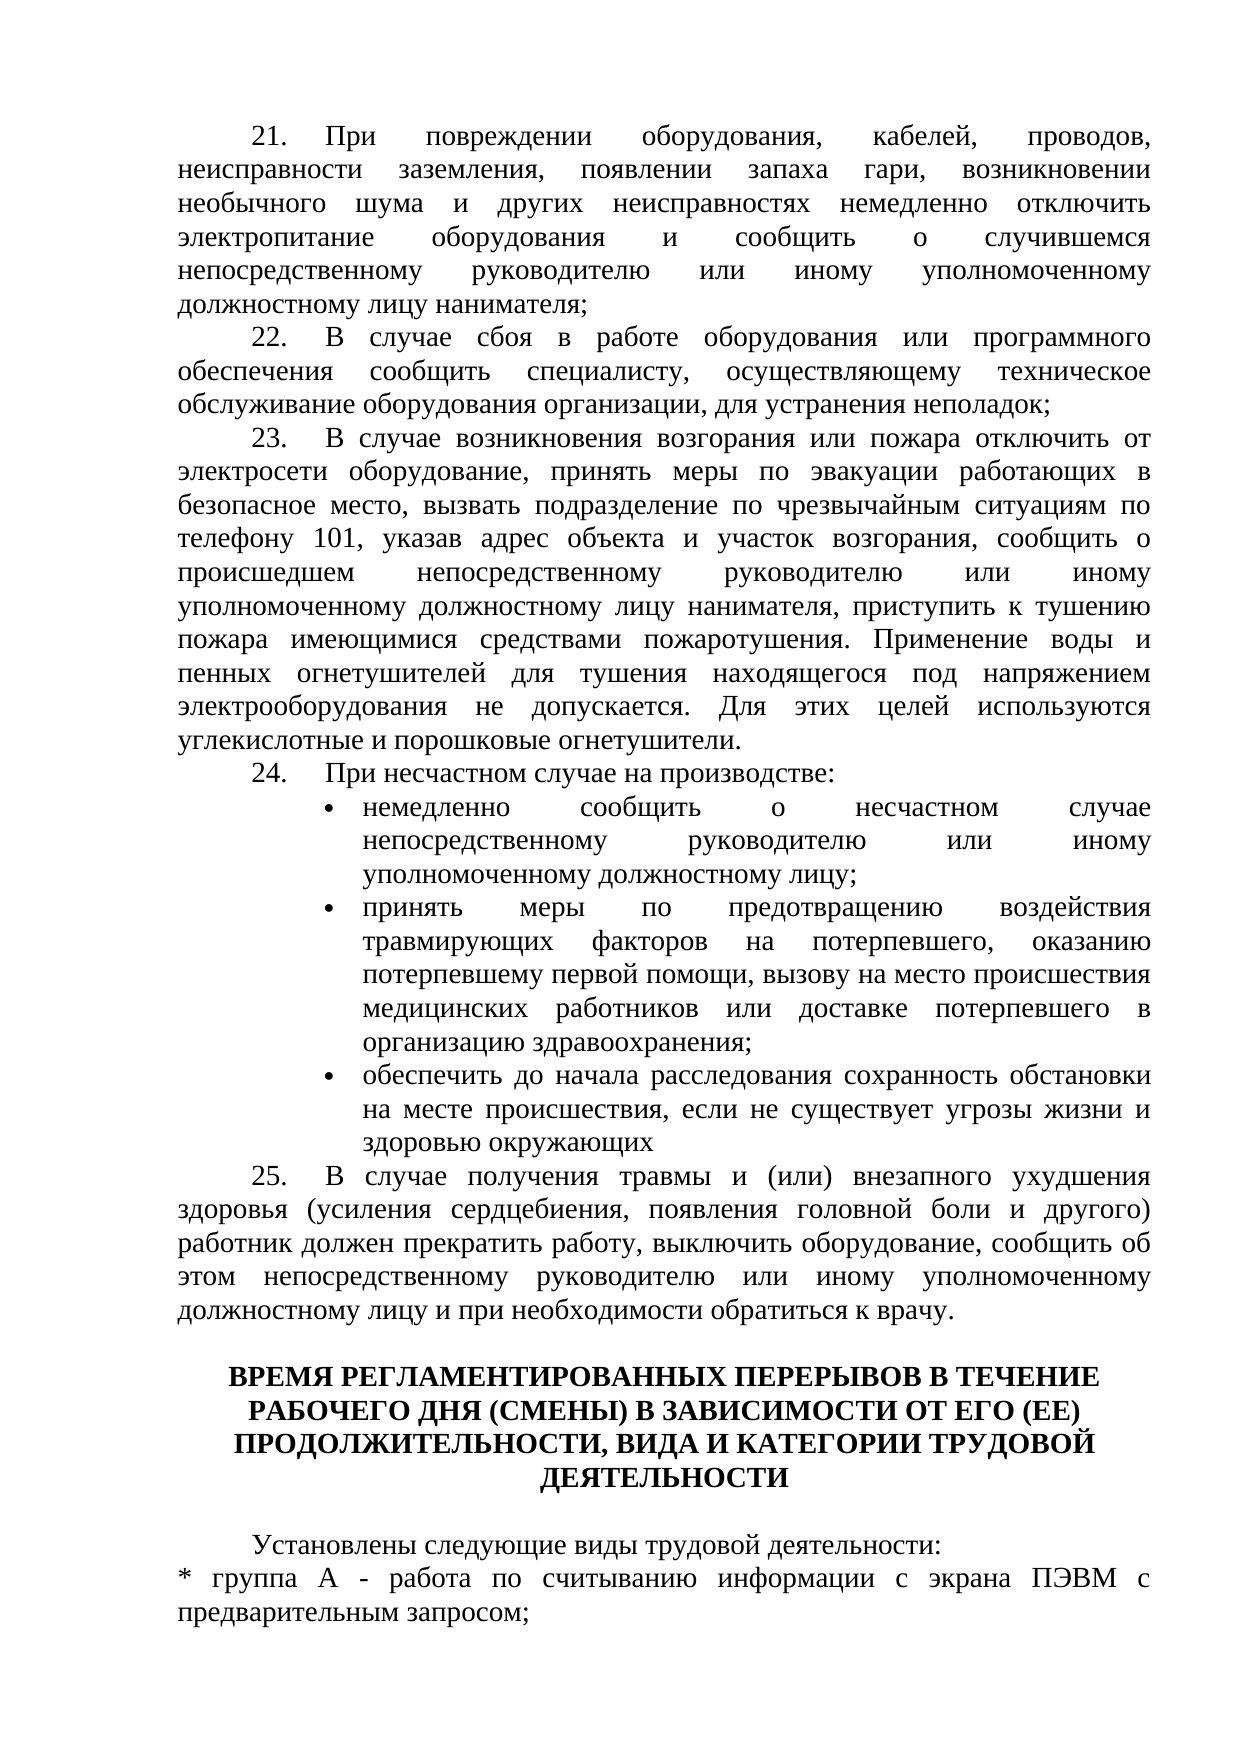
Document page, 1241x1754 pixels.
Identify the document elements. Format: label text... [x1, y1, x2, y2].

text ВРЕМЯ РЕГЛАМЕНТИРОВАННЫХ ПЕРЕРЫВОВ В ТЕЧЕНИЕ РАБОЧЕГО ДНЯ (СМЕНЫ) В ЗАВИСИМОСТИ ОТ ЕГО (ЕЕ) ПРОДОЛЖИТЕЛЬНОСТИ, ВИДА И КАТЕГОРИИ ТРУДОВОЙ ДЕЯТЕЛЬНОСТИ [177, 1359, 1152, 1493]
text Установлены следующие виды трудовой деятельности: [177, 1527, 1152, 1560]
list В случае возникновения возгорания или пожара отключить от электросети оборудование, принять меры по эвакуации работающих в безопасное место, вызвать подразделение по чрезвычайным ситуациям по телефону 101, указав адрес объекта и участок возгорания, сообщить о происшедшем непосредственному руководителю или иному уполномоченному должностному лицу нанимателя, приступить к тушению пожара имеющимися средствами пожаротушения. Применение воды и пенных огнетушителей для тушения находящегося под напряжением электрооборудования не допускается. Для этих целей используются углекислотные и порошковые огнетушители. [177, 420, 1152, 755]
list При повреждении оборудования, кабелей, проводов, неисправности заземления, появлении запаха гари, возникновении необычного шума и других неисправностях немедленно отключить электропитание оборудования и сообщить о случившемся непосредственному руководителю или иному уполномоченному должностному лицу нанимателя; [177, 118, 1152, 319]
list принять меры по предотвращению воздействия травмирующих факторов на потерпевшего, оказанию потерпевшему первой помощи, вызову на место происшествия медицинских работников или доставке потерпевшего в организацию здравоохранения; [325, 889, 1152, 1057]
list В случае сбоя в работе оборудования или программного обеспечения сообщить специалисту, осуществляющему техническое обслуживание оборудования организации, для устранения неполадок; [177, 319, 1152, 420]
list обеспечить до начала расследования сохранность обстановки на месте происшествия, если не существует угрозы жизни и здоровью окружающих [325, 1057, 1152, 1158]
list немедленно сообщить о несчастном случае непосредственному руководителю или иному уполномоченному должностному лицу; [325, 789, 1152, 889]
list При несчастном случае на производстве: [177, 755, 1152, 789]
text * группа А - работа по считыванию информации с экрана ПЭВМ с предварительным запросом; [177, 1560, 1152, 1627]
list В случае получения травмы и (или) внезапного ухудшения здоровья (усиления сердцебиения, появления головной боли и другого) работник должен прекратить работу, выключить оборудование, сообщить об этом непосредственному руководителю или иному уполномоченному должностному лицу и при необходимости обратиться к врачу. [177, 1158, 1152, 1326]
